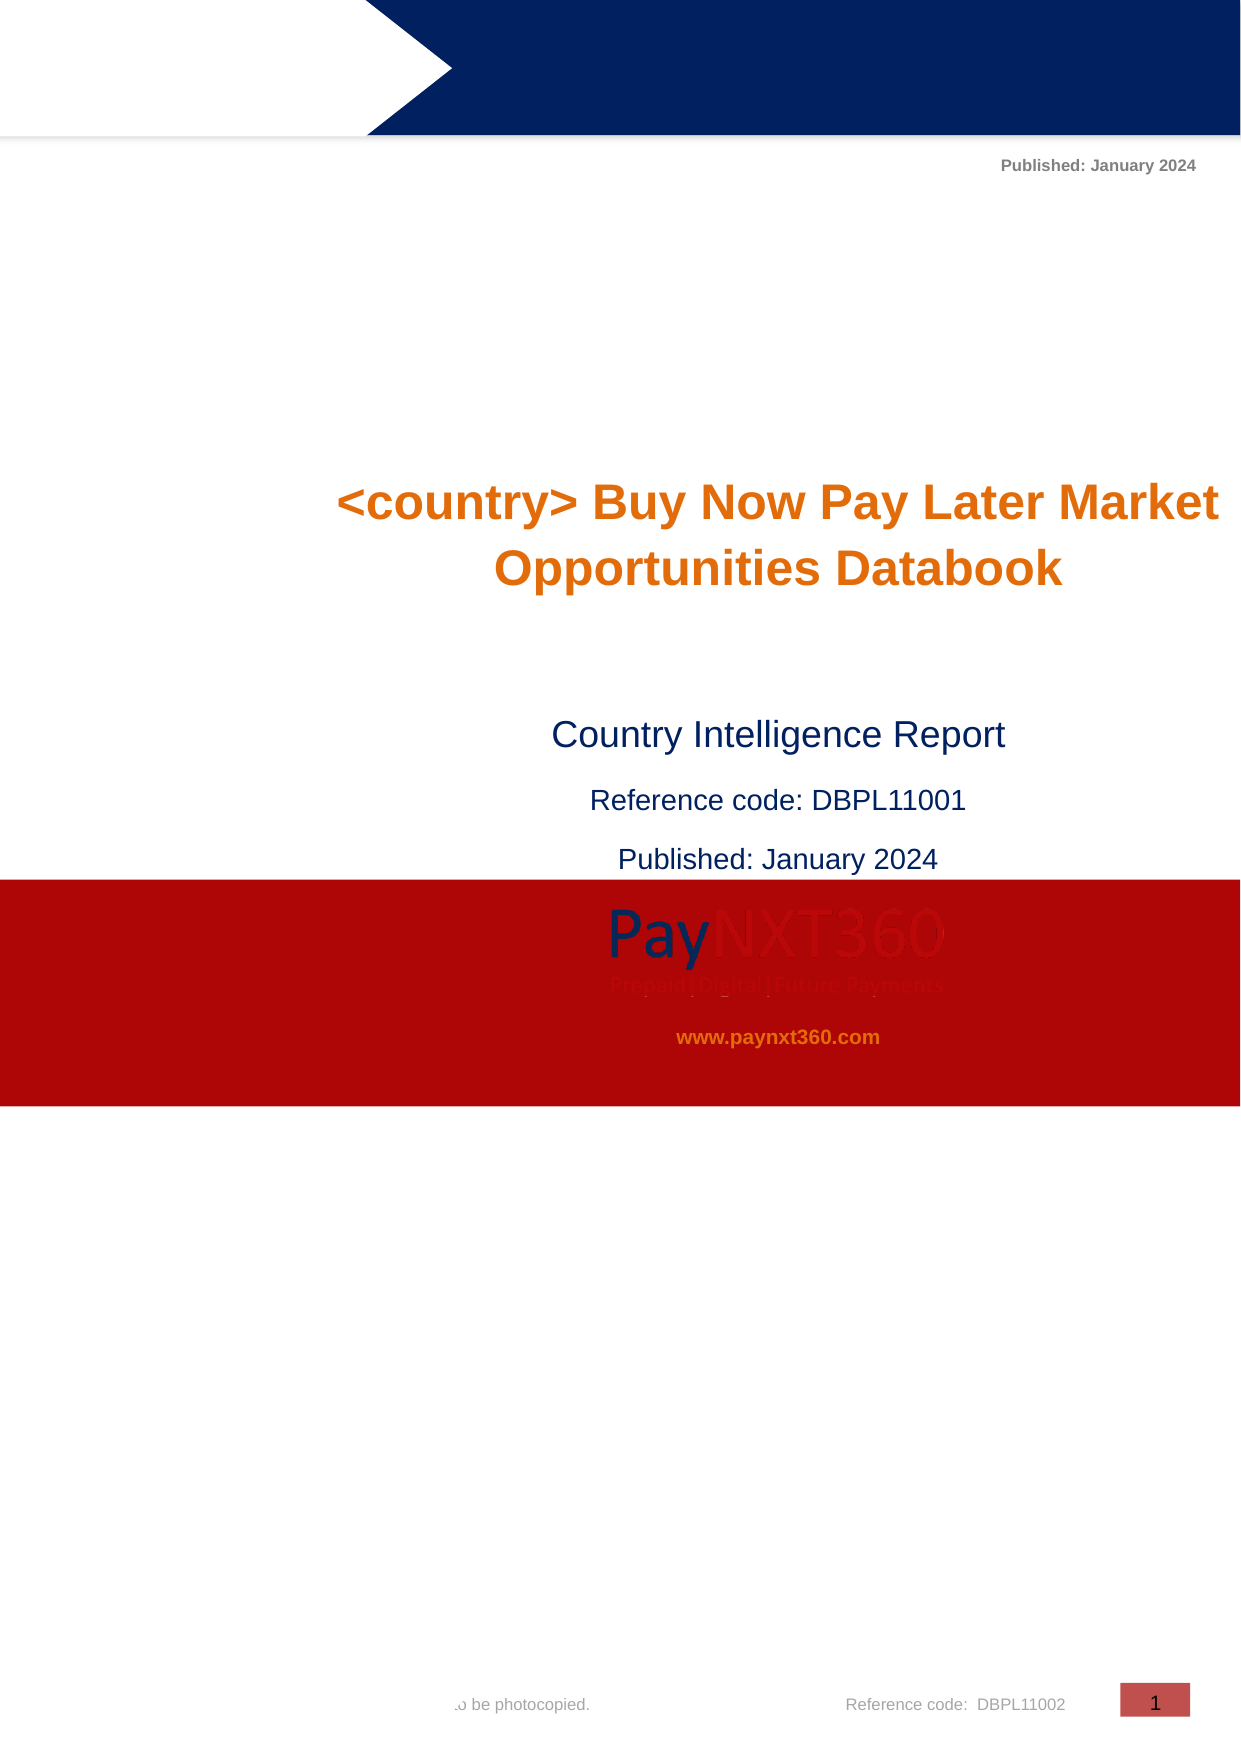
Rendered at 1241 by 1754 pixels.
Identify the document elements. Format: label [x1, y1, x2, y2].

table_header [150, 195, 1240, 879]
picture [603, 901, 953, 999]
